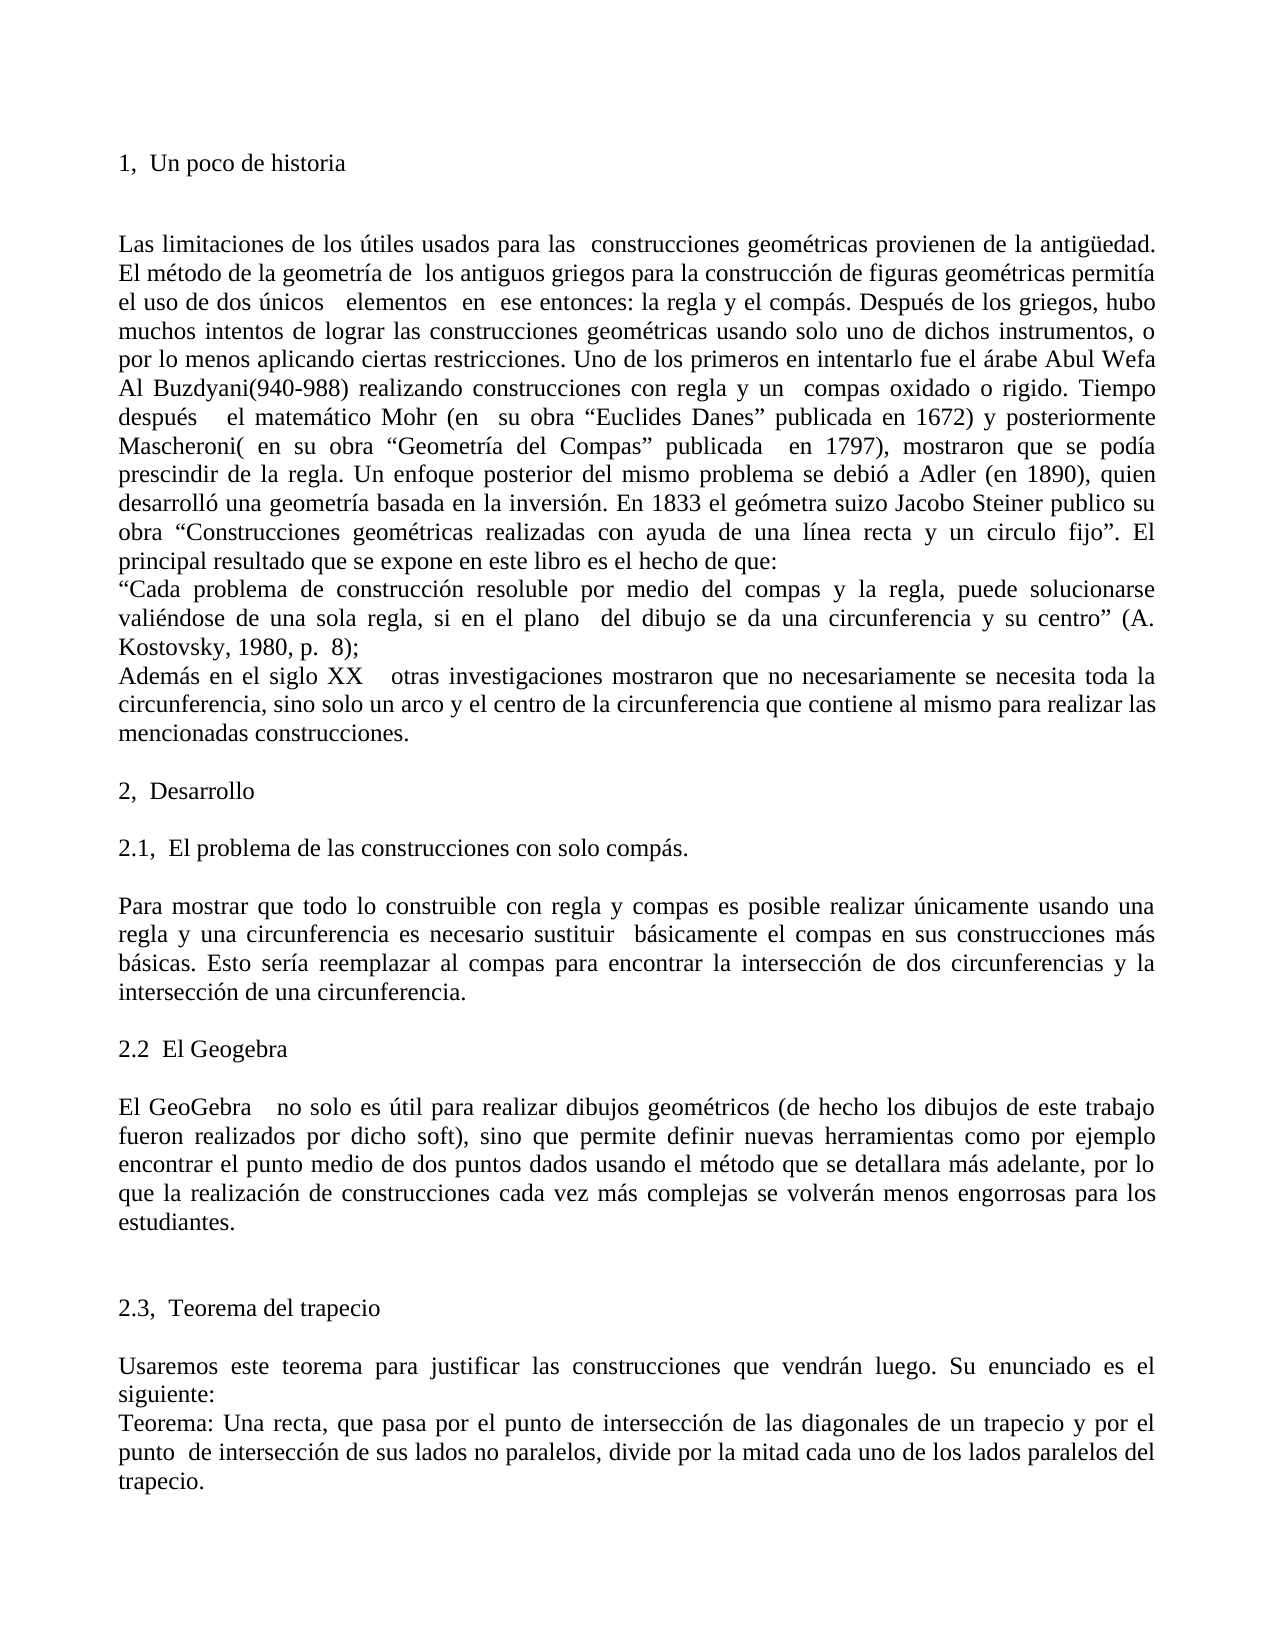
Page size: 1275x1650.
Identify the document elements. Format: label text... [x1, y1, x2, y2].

text 2.3, Teorema del trapecio [118, 1293, 1157, 1322]
text 2.2 El Geogebra [118, 1034, 1157, 1063]
text Además en el siglo XX otras investigaciones mostraron que no necesariamente se necesita toda la circunferencia, sino solo un arco y el centro de la circunferencia que contiene al mismo para realizar las mencionadas construcciones. [118, 661, 1157, 747]
text Teorema: Una recta, que pasa por el punto de intersección de las diagonales de un trapecio y por el punto de intersección de sus lados no paralelos, divide por la mitad cada uno de los lados paralelos del trapecio. [118, 1408, 1157, 1494]
text “Cada problema de construcción resoluble por medio del compas y la regla, puede solucionarse valiéndose de una sola regla, si en el plano del dibujo se da una circunferencia y su centro” (A. Kostovsky, 1980, p. 8); [118, 574, 1157, 661]
text 1, Un poco de historia [118, 148, 1157, 176]
text Las limitaciones de los útiles usados para las construcciones geométricas provienen de la antigüedad. El método de la geometría de los antiguos griegos para la construcción de figuras geométricas permitía el uso de dos únicos elementos en ese entonces: la regla y el compás. Después de los griegos, hubo muchos intentos de lograr las construcciones geométricas usando solo uno de dichos instrumentos, o por lo menos aplicando ciertas restricciones. Uno de los primeros en intentarlo fue el árabe Abul Wefa Al Buzdyani(940-988) realizando construcciones con regla y un compas oxidado o rigido. Tiempo después el matemático Mohr (en su obra “Euclides Danes” publicada en 1672) y posteriormente Mascheroni( en su obra “Geometría del Compas” publicada en 1797), mostraron que se podía prescindir de la regla. Un enfoque posterior del mismo problema se debió a Adler (en 1890), quien desarrolló una geometría basada en la inversión. En 1833 el geómetra suizo Jacobo Steiner publico su obra “Construcciones geométricas realizadas con ayuda de una línea recta y un circulo fijo”. El principal resultado que se expone en este libro es el hecho de que: [118, 229, 1157, 574]
text 2, Desarrollo [118, 776, 1157, 804]
text El GeoGebra no solo es útil para realizar dibujos geométricos (de hecho los dibujos de este trabajo fueron realizados por dicho soft), sino que permite definir nuevas herramientas como por ejemplo encontrar el punto medio de dos puntos dados usando el método que se detallara más adelante, por lo que la realización de construcciones cada vez más complejas se volverán menos engorrosas para los estudiantes. [118, 1092, 1157, 1236]
text 2.1, El problema de las construcciones con solo compás. [118, 833, 1157, 862]
text Para mostrar que todo lo construible con regla y compas es posible realizar únicamente usando una regla y una circunferencia es necesario sustituir básicamente el compas en sus construcciones más básicas. Esto sería reemplazar al compas para encontrar la intersección de dos circunferencias y la intersección de una circunferencia. [118, 891, 1157, 1006]
text Usaremos este teorema para justificar las construcciones que vendrán luego. Su enunciado es el siguiente: [118, 1351, 1157, 1408]
